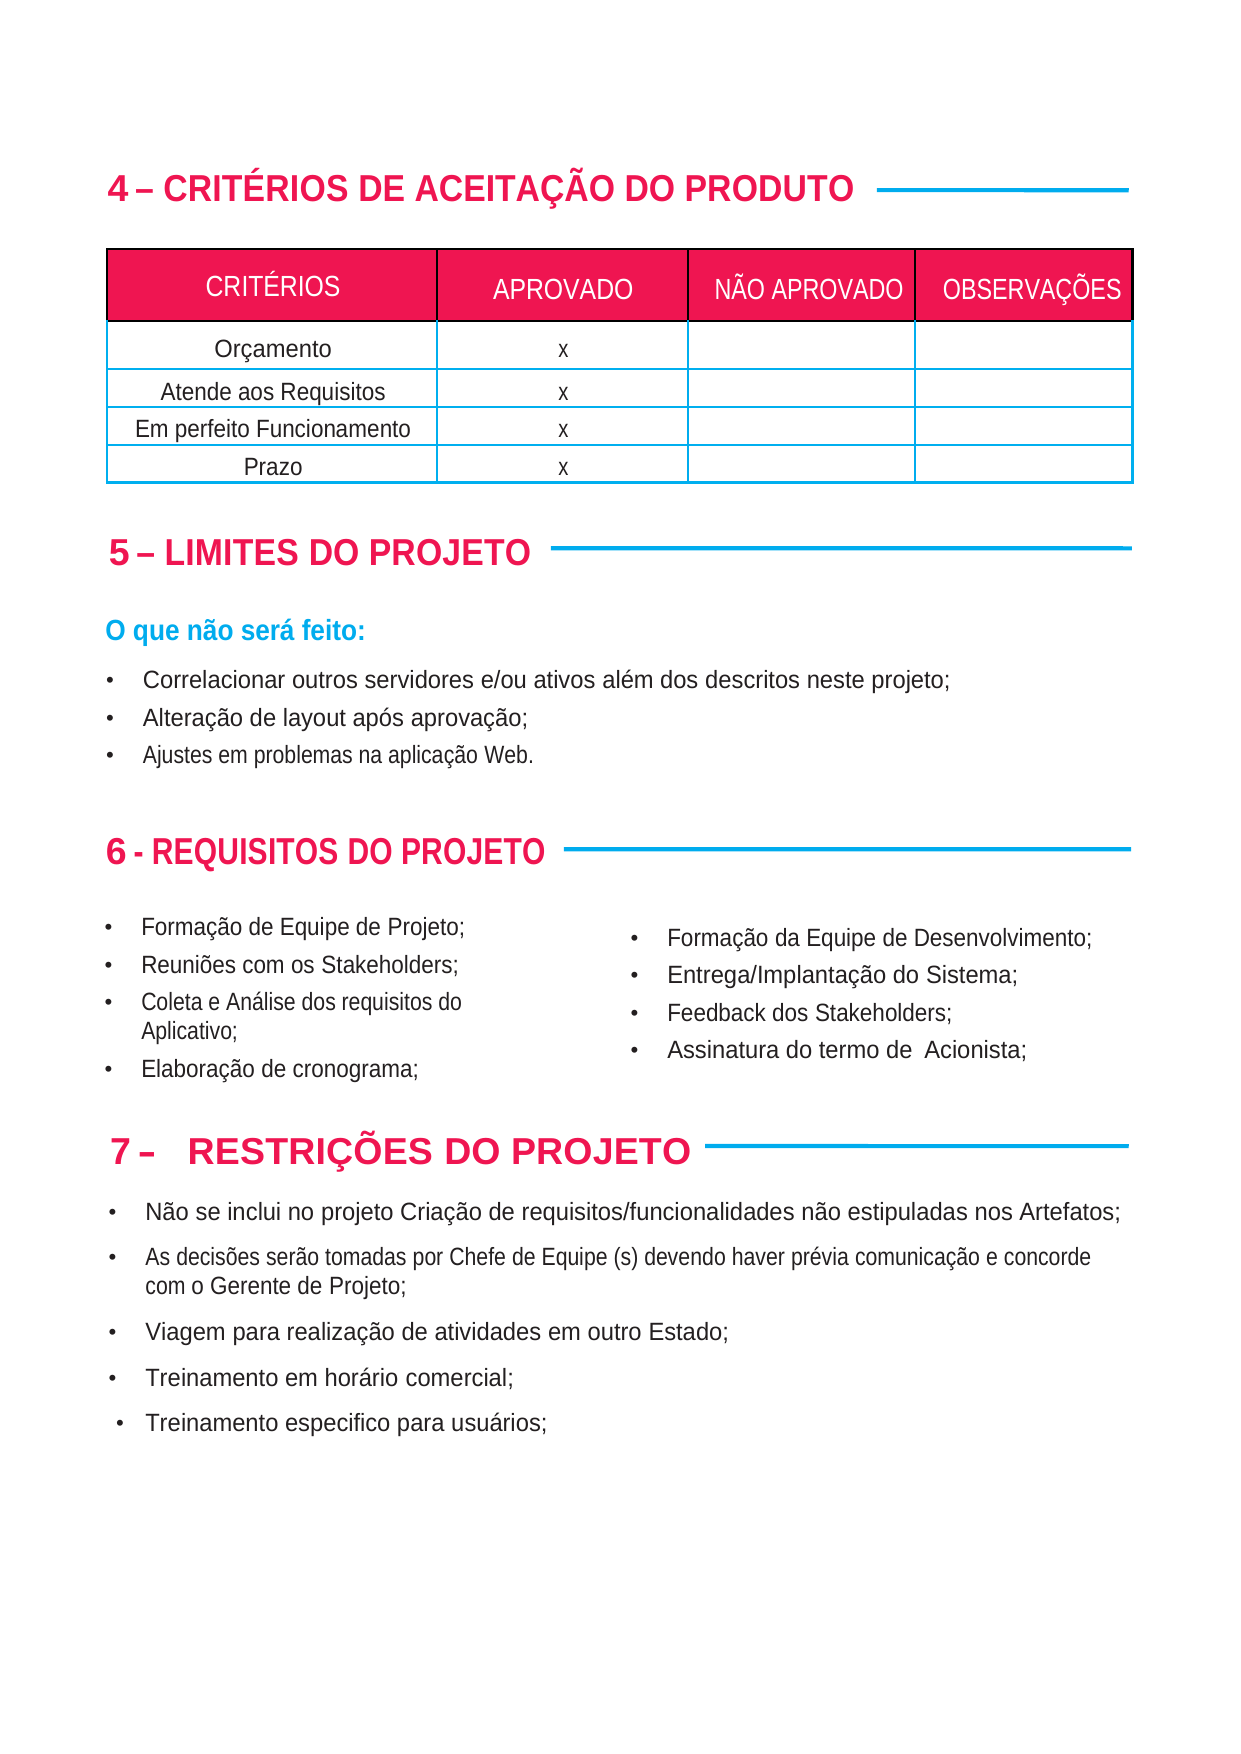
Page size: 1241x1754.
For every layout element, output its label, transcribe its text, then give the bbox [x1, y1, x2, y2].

table_cell x [438, 322, 687, 368]
list Formação da Equipe de Desenvolvimento; [629, 923, 1161, 952]
table_cell [689, 370, 914, 406]
table_cell [689, 408, 914, 443]
list Não se inclui no projeto Criação de requisitos/funcionalidades não estipuladas nos Artefatos; [108, 1196, 1161, 1225]
table_header APROVADO [438, 250, 687, 320]
table_cell x [438, 408, 687, 443]
table_cell x [438, 446, 687, 481]
list As decisões serão tomadas por Chefe de Equipe (s) devendo haver prévia comunicação e concorde com o Gerente de Projeto; [108, 1242, 1123, 1300]
list Coleta e Análise dos requisitos do Aplicativo; [103, 987, 548, 1045]
list Formação de Equipe de Projeto; [103, 912, 548, 941]
table_cell Em perfeito Funcionamento [108, 408, 436, 443]
table_cell [689, 446, 914, 481]
list Elaboração de cronograma; [103, 1054, 548, 1082]
table_cell [689, 322, 914, 368]
table_cell Orçamento [108, 322, 436, 368]
subtitle - REQUISITOS DO PROJETO [106, 829, 1161, 872]
table_cell x [438, 370, 687, 406]
list Treinamento especifico para usuários; [115, 1408, 1161, 1437]
table_cell [916, 408, 1131, 443]
subtitle O que não será feito: [105, 613, 1161, 647]
table_cell Atende aos Requisitos [108, 370, 436, 406]
list Reuniões com os Stakeholders; [103, 950, 548, 979]
list Assinatura do termo de Acionista; [629, 1035, 1161, 1064]
list Ajustes em problemas na aplicação Web. [105, 740, 1161, 769]
table_cell Prazo [108, 446, 436, 481]
subtitle - RESTRIÇÕES DO PROJETO [110, 1129, 1161, 1173]
table_cell [916, 322, 1131, 368]
list Alteração de layout após aprovação; [105, 703, 1161, 731]
list Correlacionar outros servidores e/ou ativos além dos descritos neste projeto; [105, 665, 1161, 694]
list Treinamento em horário comercial; [108, 1362, 1161, 1391]
list Feedback dos Stakeholders; [629, 998, 1161, 1027]
table_header NÃO APROVADO [689, 250, 914, 320]
list Viagem para realização de atividades em outro Estado; [108, 1317, 1161, 1346]
list Entrega/Implantação do Sistema; [629, 960, 1161, 989]
subtitle – CRITÉRIOS DE ACEITAÇÃO DO PRODUTO [107, 166, 1161, 209]
table_cell [916, 446, 1131, 481]
table_header CRITÉRIOS [108, 250, 436, 320]
subtitle – LIMITES DO PROJETO [108, 530, 1161, 573]
table_cell [916, 370, 1131, 406]
table_header OBSERVAÇÕES [916, 250, 1131, 320]
